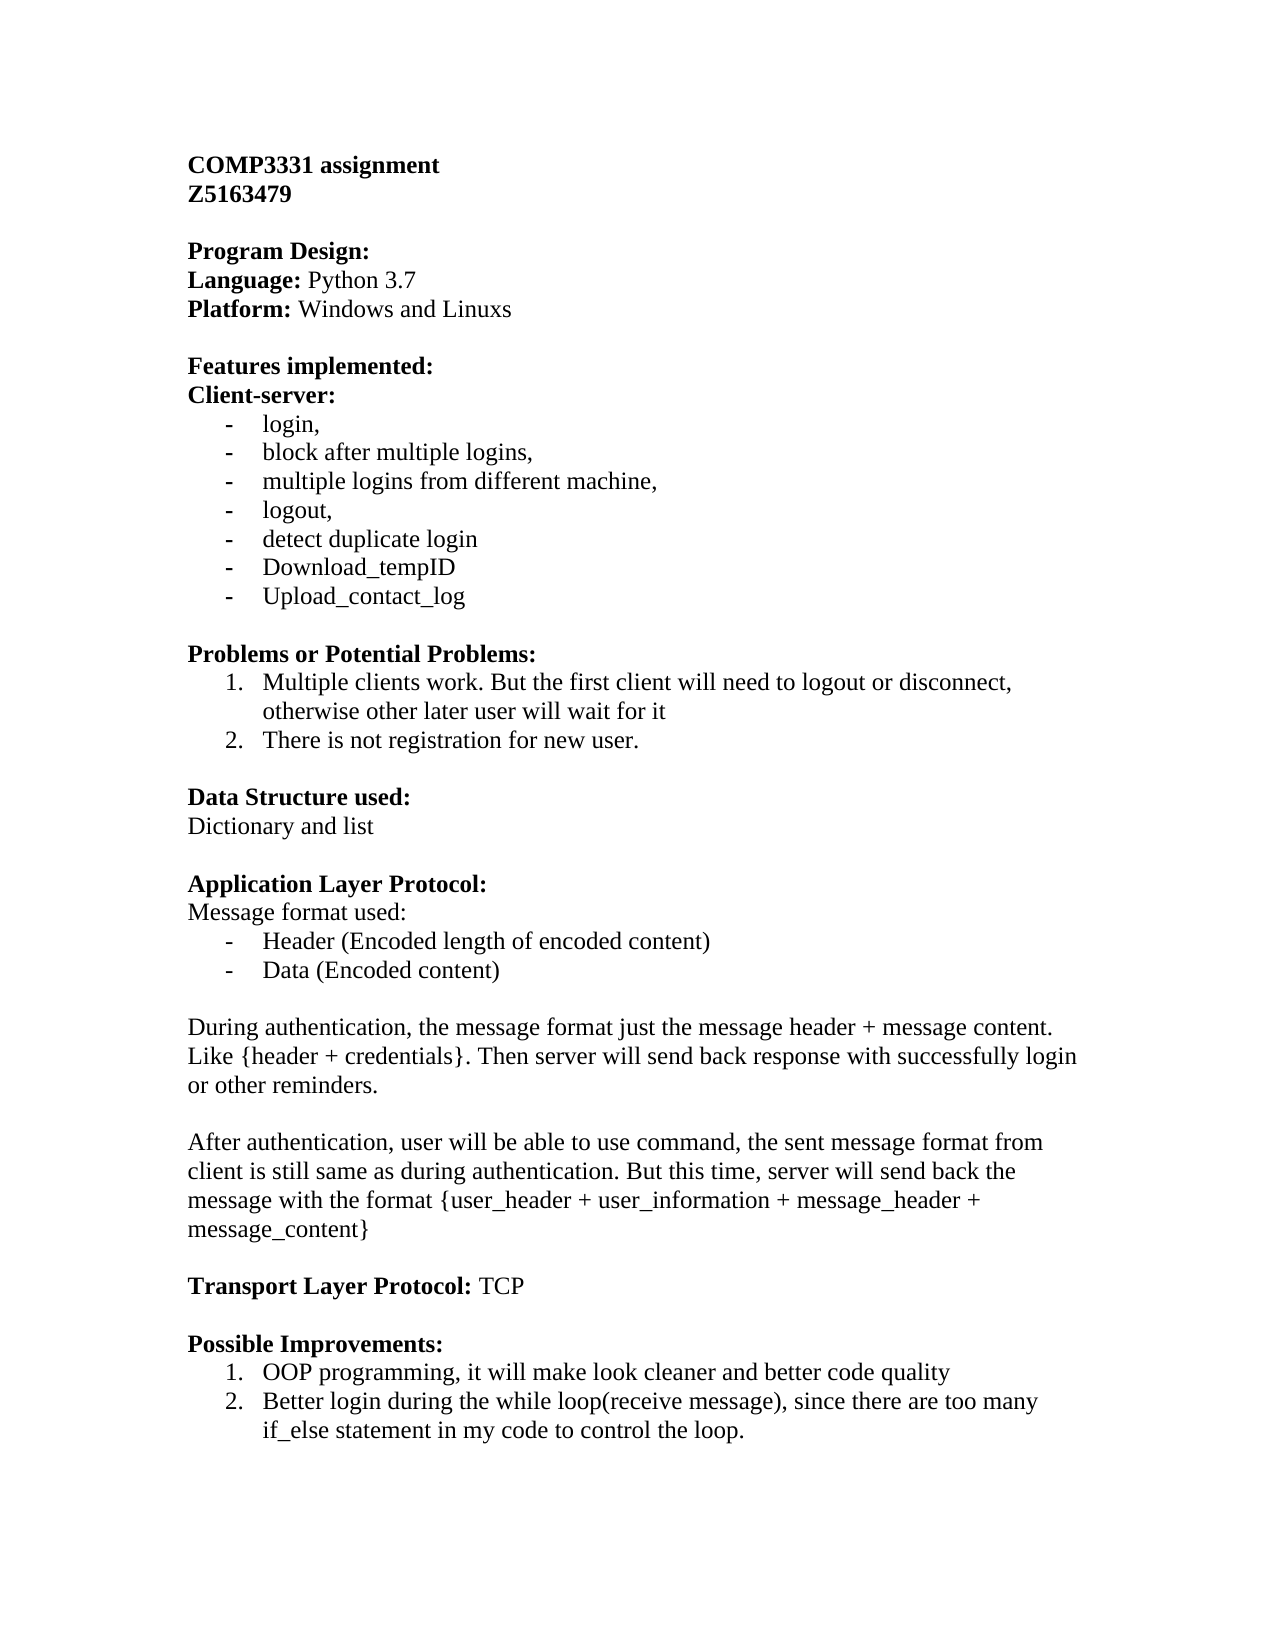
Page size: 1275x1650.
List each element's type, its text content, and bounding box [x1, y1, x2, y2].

list detect duplicate login [225, 524, 1087, 552]
text After authentication, user will be able to use command, the sent message format from client is still same as during authentication. But this time, server will send back the message with the format {user_header + user_information + message_header + message_content} [187, 1127, 1087, 1242]
text Possible Improvements: [187, 1329, 1087, 1357]
text Program Design: [187, 236, 1087, 265]
list Multiple clients work. But the first client will need to logout or disconnect, otherwise other later user will wait for it [225, 667, 1087, 725]
list Upload_contact_log [225, 581, 1087, 610]
text Dictionary and list [187, 811, 1087, 840]
text Transport Layer Protocol: TCP [187, 1271, 1087, 1300]
text Language: Python 3.7 [187, 265, 1087, 294]
text Data Structure used: [187, 782, 1087, 811]
text Problems or Potential Problems: [187, 639, 1087, 667]
text Application Layer Protocol: [187, 869, 1087, 897]
list There is not registration for new user. [225, 725, 1087, 754]
text COMP3331 assignment [187, 150, 1087, 179]
list OOP programming, it will make look cleaner and better code quality [225, 1357, 1087, 1386]
text Z5163479 [187, 179, 1087, 207]
list logout, [225, 495, 1087, 524]
list Header (Encoded length of encoded content) [225, 926, 1087, 955]
text Platform: Windows and Linuxs [187, 294, 1087, 322]
text Message format used: [187, 897, 1087, 926]
list Better login during the while loop(receive message), since there are too many if_else statement in my code to control the loop. [225, 1386, 1087, 1444]
list Data (Encoded content) [225, 955, 1087, 984]
list block after multiple logins, [225, 437, 1087, 466]
text During authentication, the message format just the message header + message content. Like {header + credentials}. Then server will send back response with successfully login or other reminders. [187, 1012, 1087, 1099]
list login, [225, 409, 1087, 437]
list multiple logins from different machine, [225, 466, 1087, 495]
text Client-server: [187, 380, 1087, 409]
list Download_tempID [225, 552, 1087, 581]
text Features implemented: [187, 351, 1087, 380]
